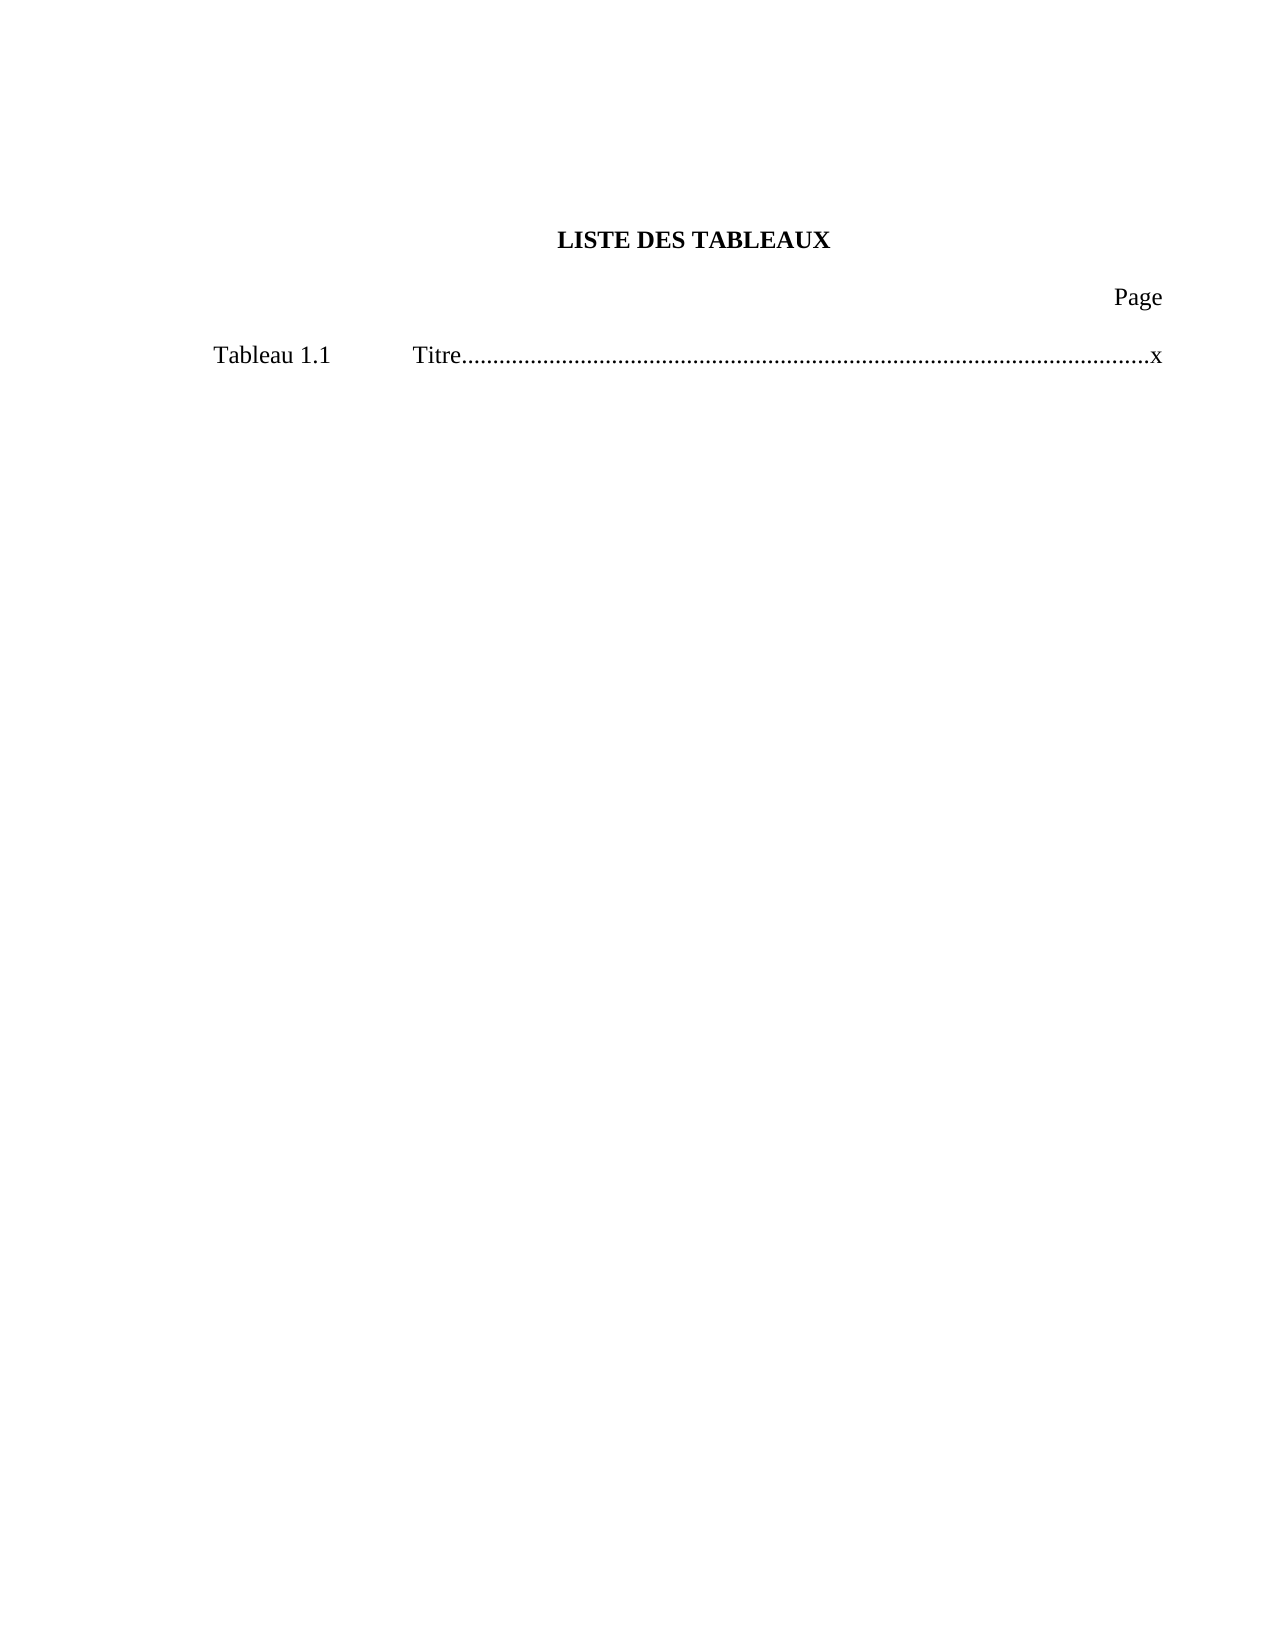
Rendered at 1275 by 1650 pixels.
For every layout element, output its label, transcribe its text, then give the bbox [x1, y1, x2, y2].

text Tableau 1.1 Titre x [213, 340, 1162, 369]
text LISTE DES TABLEAUX [225, 225, 1162, 254]
text Page [225, 282, 1162, 311]
